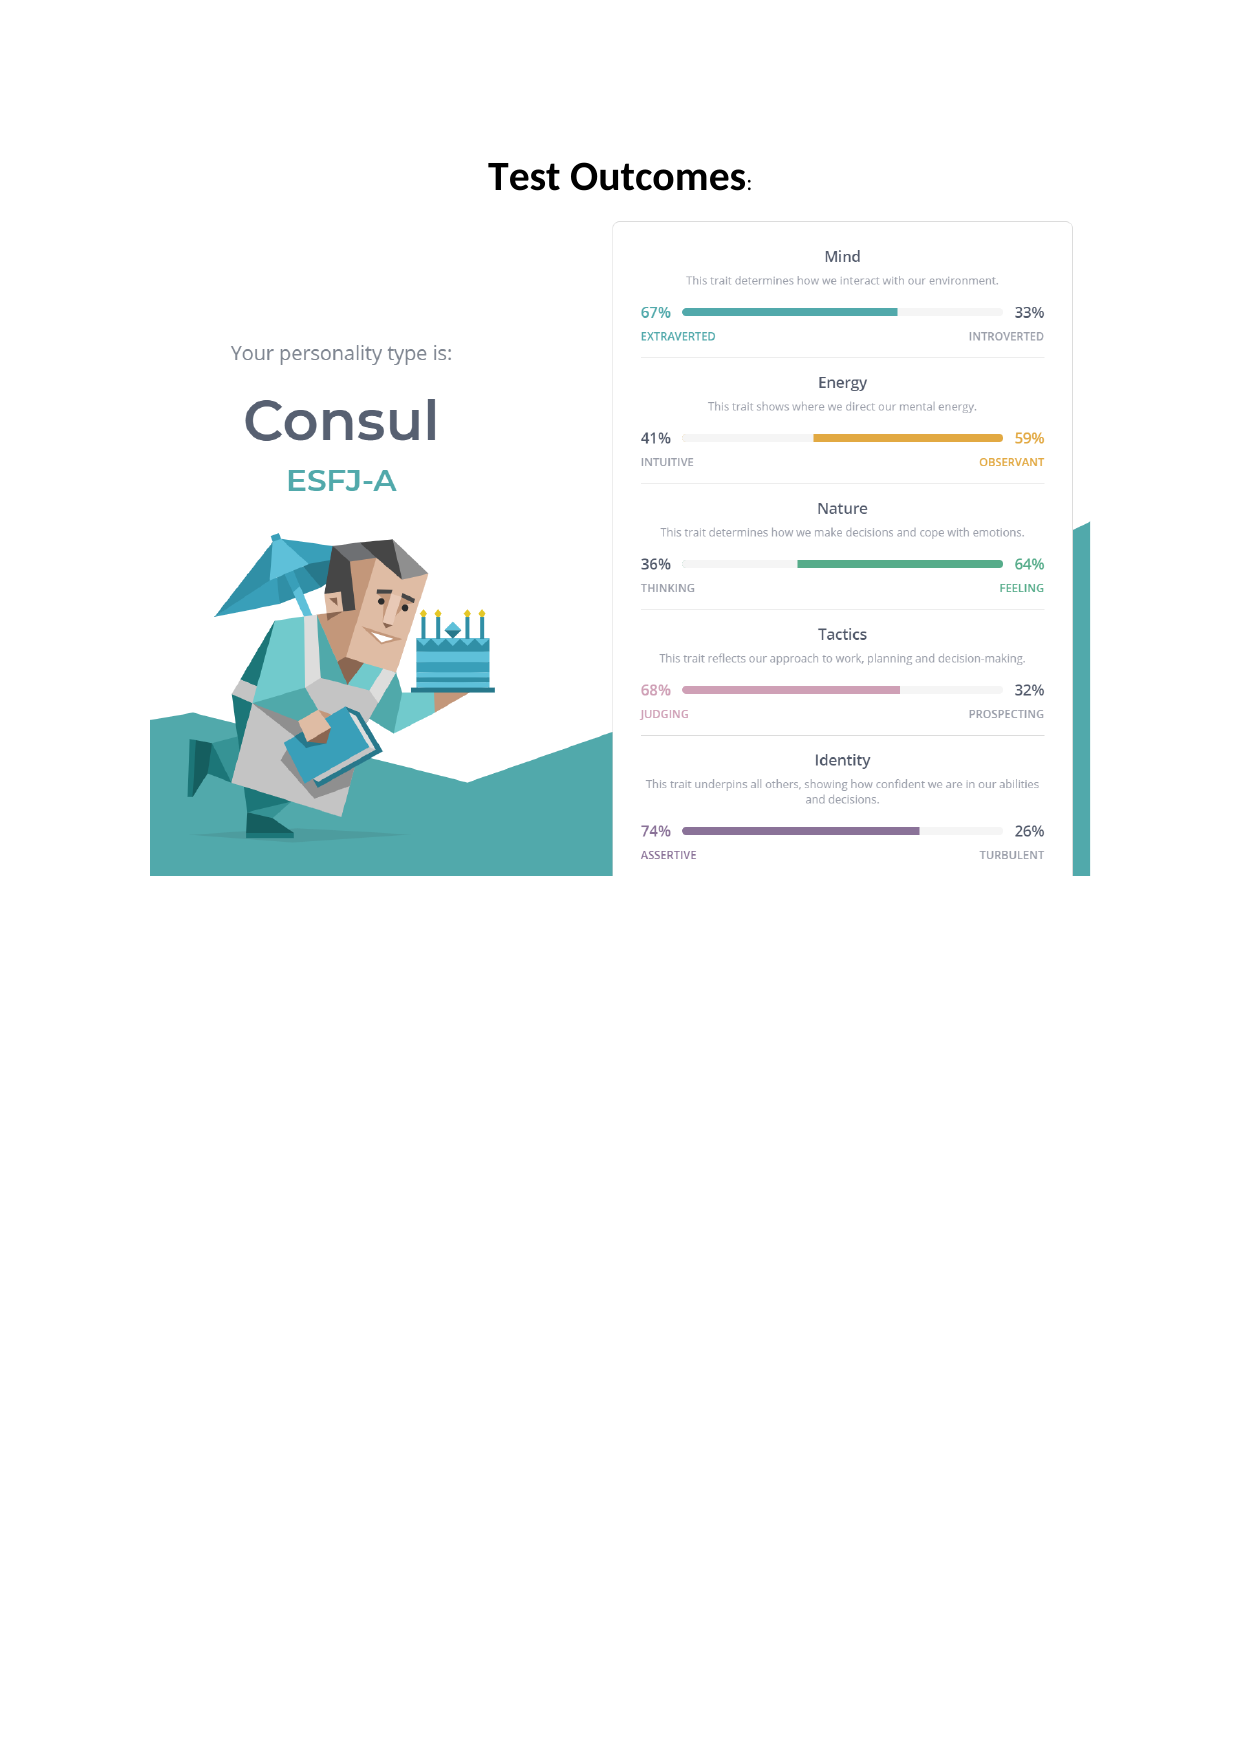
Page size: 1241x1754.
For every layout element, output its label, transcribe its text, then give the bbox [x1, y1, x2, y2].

text Test Outcomes: [150, 150, 1090, 201]
picture [150, 221, 1091, 876]
